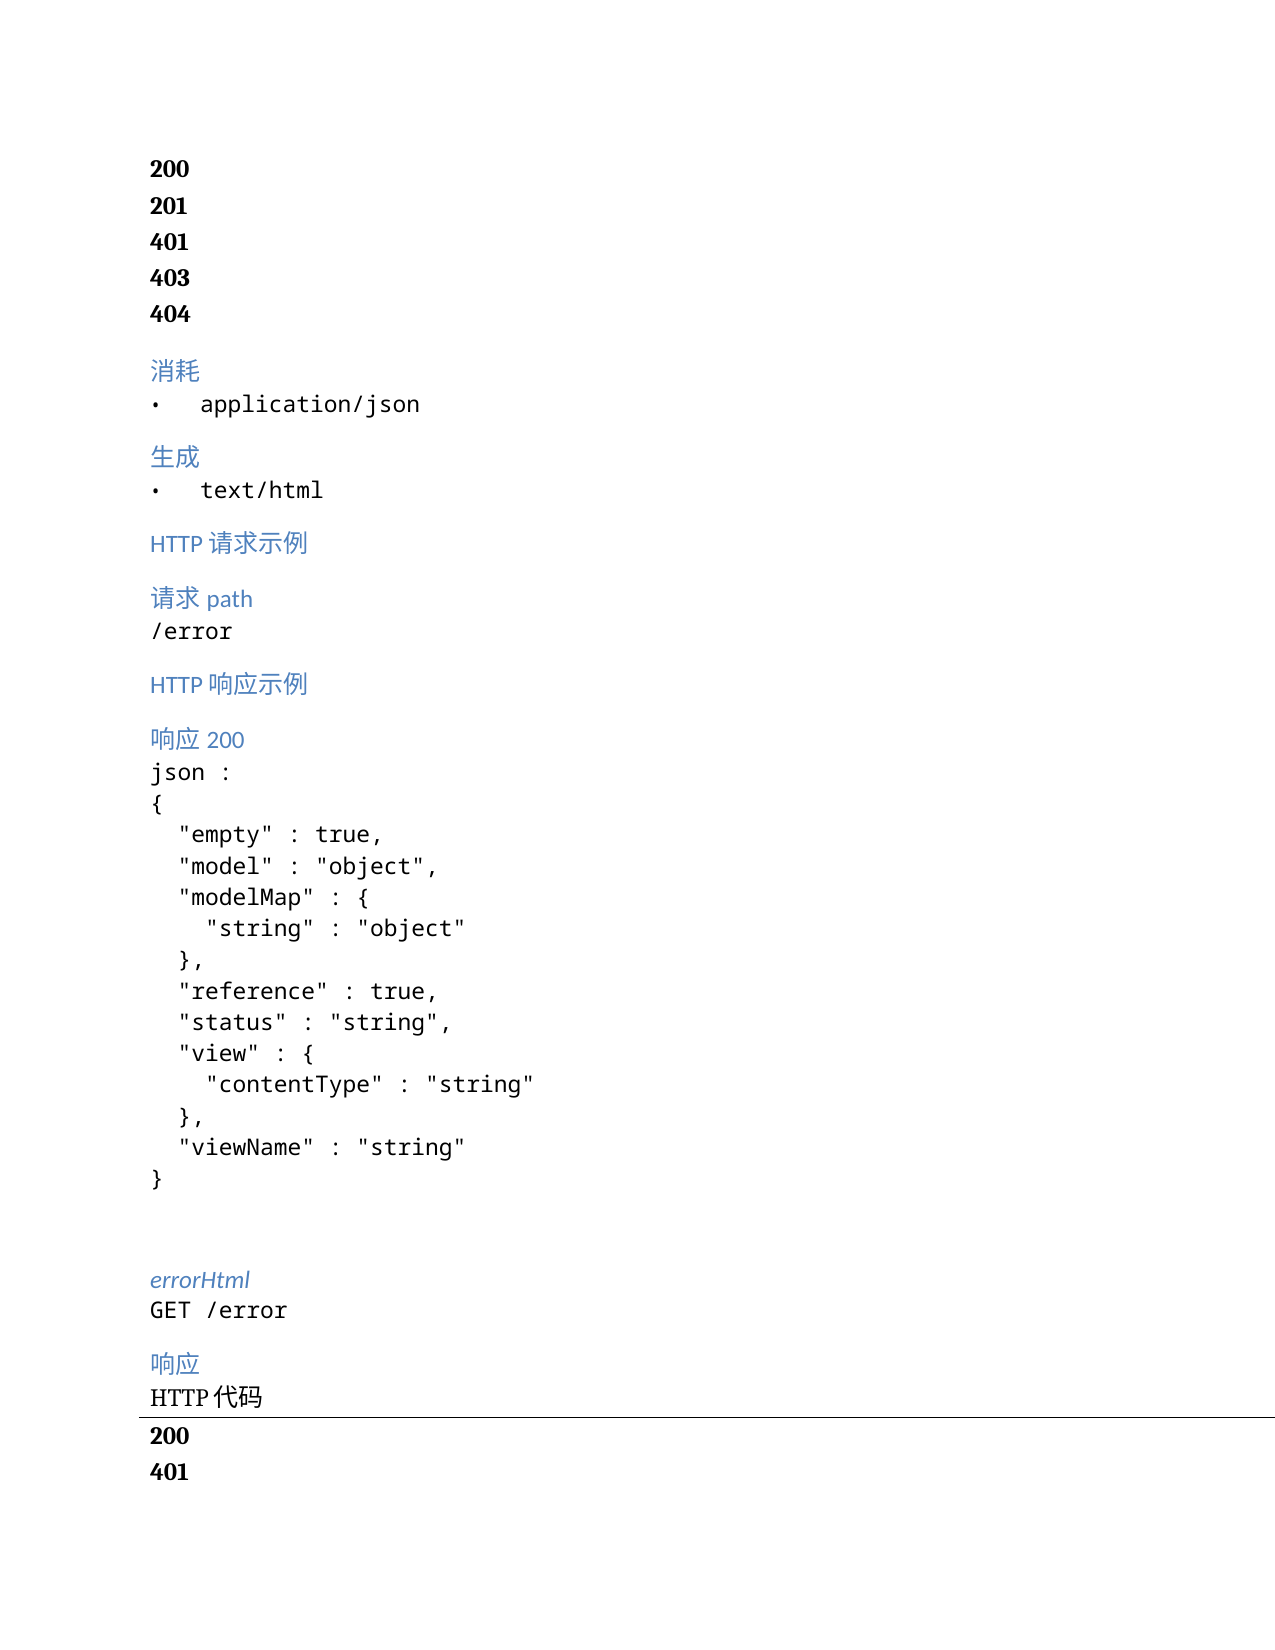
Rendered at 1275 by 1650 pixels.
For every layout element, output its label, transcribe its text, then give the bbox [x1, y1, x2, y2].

text GET /error [150, 1294, 1125, 1326]
subtitle 消耗 [150, 354, 1125, 388]
text /error [150, 615, 1125, 646]
table_cell 403 [139, 260, 1275, 297]
table_cell 201 [139, 188, 1275, 224]
subtitle 生成 [150, 440, 1125, 474]
list text/html [150, 474, 1125, 505]
subtitle HTTP请求示例 [150, 526, 1125, 560]
subtitle 响应 [150, 1346, 1125, 1381]
table_cell 200 [139, 150, 1275, 188]
subtitle errorHtml [150, 1264, 1125, 1294]
list application/json [150, 388, 1125, 419]
table_header HTTP代码 [139, 1381, 1275, 1417]
table_cell 404 [139, 297, 1275, 333]
table_cell 401 [139, 1455, 1275, 1491]
subtitle 请求 path [150, 581, 1125, 615]
table_cell 200 [139, 1418, 1275, 1454]
subtitle 响应 200 [150, 722, 1125, 756]
table_cell 401 [139, 224, 1275, 260]
text json : { "empty" : true, "model" : "object", "modelMap" : { "string" : "object" }, "reference" : true, "status" : "string", "view" : { "contentType" : "string" }, "viewName" : "string" } [150, 756, 1125, 1193]
subtitle HTTP响应示例 [150, 667, 1125, 701]
